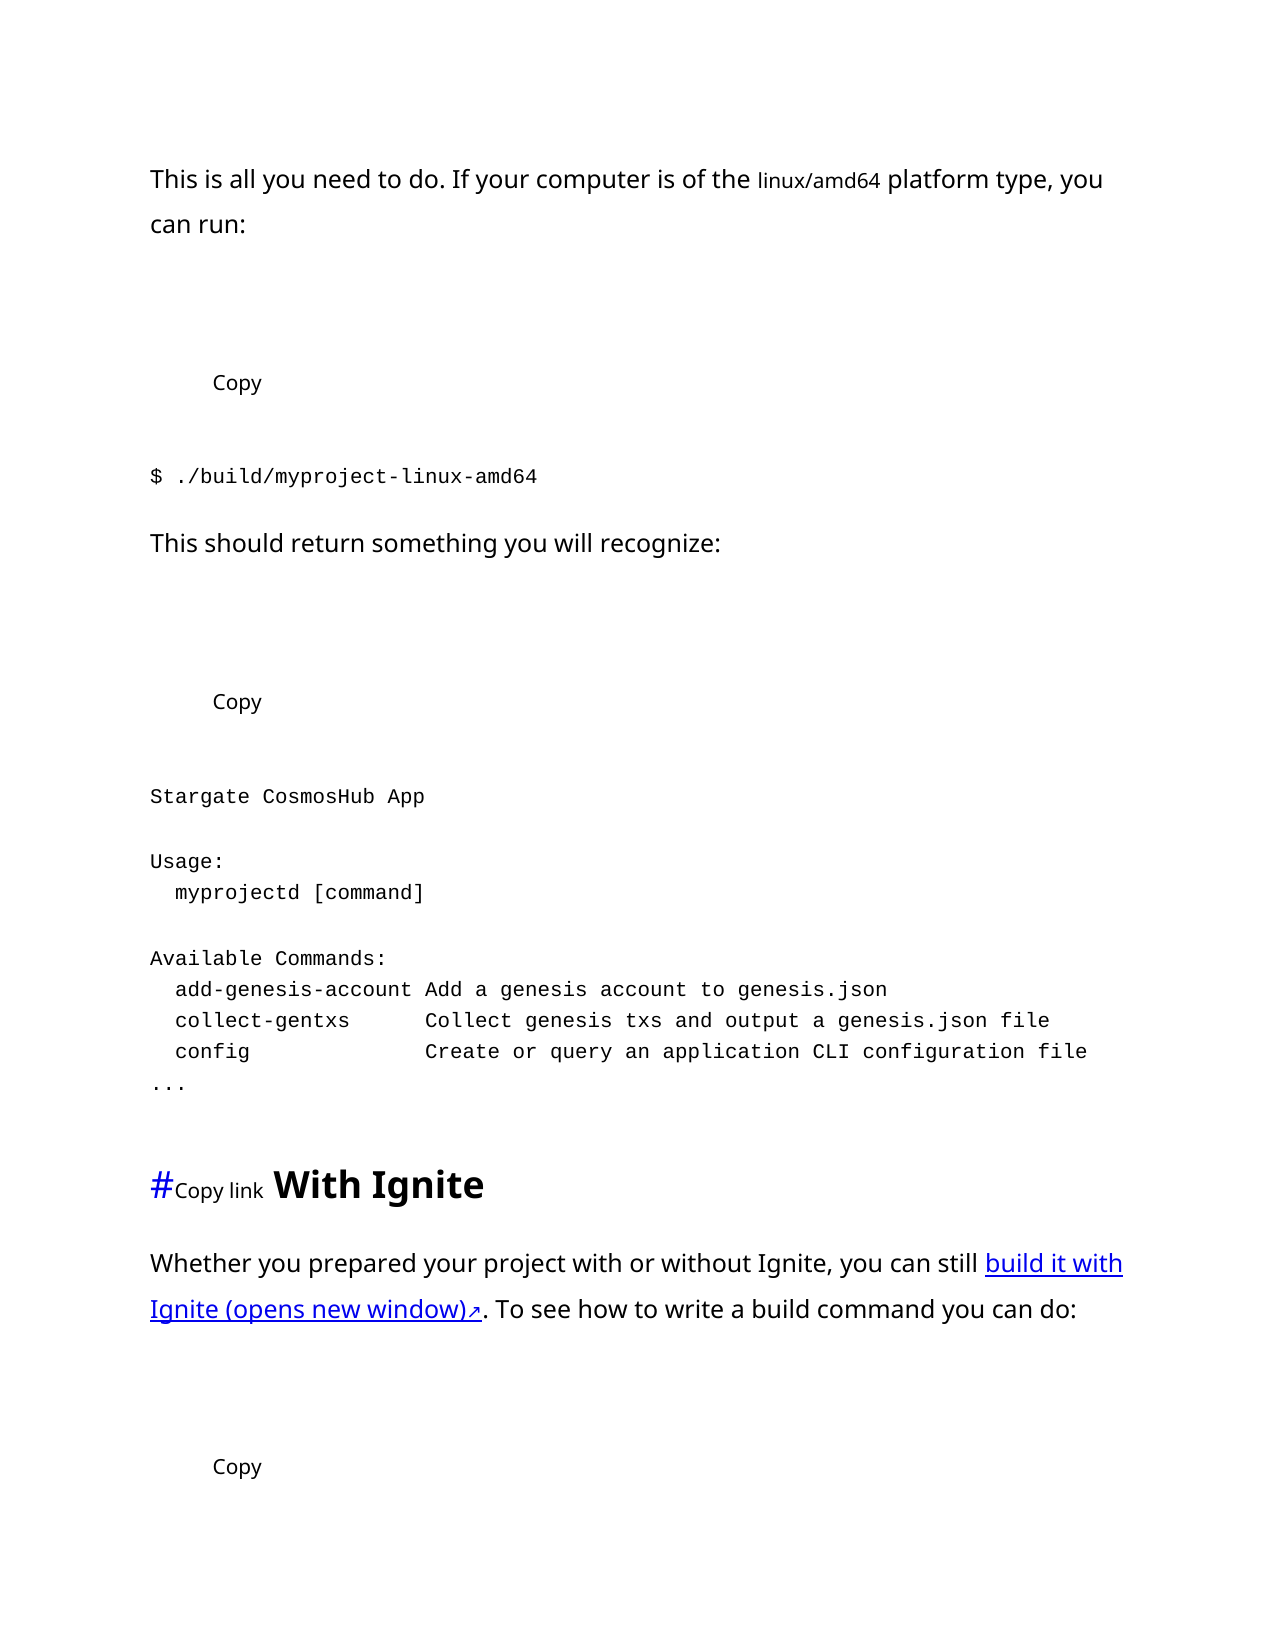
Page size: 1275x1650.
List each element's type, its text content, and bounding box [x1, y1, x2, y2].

text myprojectd [command] [150, 874, 1125, 906]
text ... [150, 1065, 1125, 1096]
text Copy [194, 353, 1094, 408]
text This is all you need to do. If your computer is of the linux/amd64 platform type, you can run: [150, 150, 1125, 241]
text #Copy link With Ignite [150, 1159, 1125, 1210]
text Copy [194, 1438, 1094, 1493]
text config Create or query an application CLI configuration file [150, 1034, 1125, 1065]
text This should return something you will recognize: [150, 515, 1125, 560]
text $ ./build/myproject-linux-amd64 [150, 458, 1125, 490]
text add-genesis-account Add a genesis account to genesis.json [150, 971, 1125, 1002]
text Stargate CosmosHub App [150, 778, 1125, 809]
text collect-gentxs Collect genesis txs and output a genesis.json file [150, 1002, 1125, 1034]
text Available Commands: [150, 940, 1125, 971]
text Usage: [150, 843, 1125, 874]
text Copy [194, 673, 1094, 728]
text Whether you prepared your project with or without Ignite, you can still build it with Ignite (opens new window)↗. To see how to write a build command you can do: [150, 1235, 1125, 1325]
